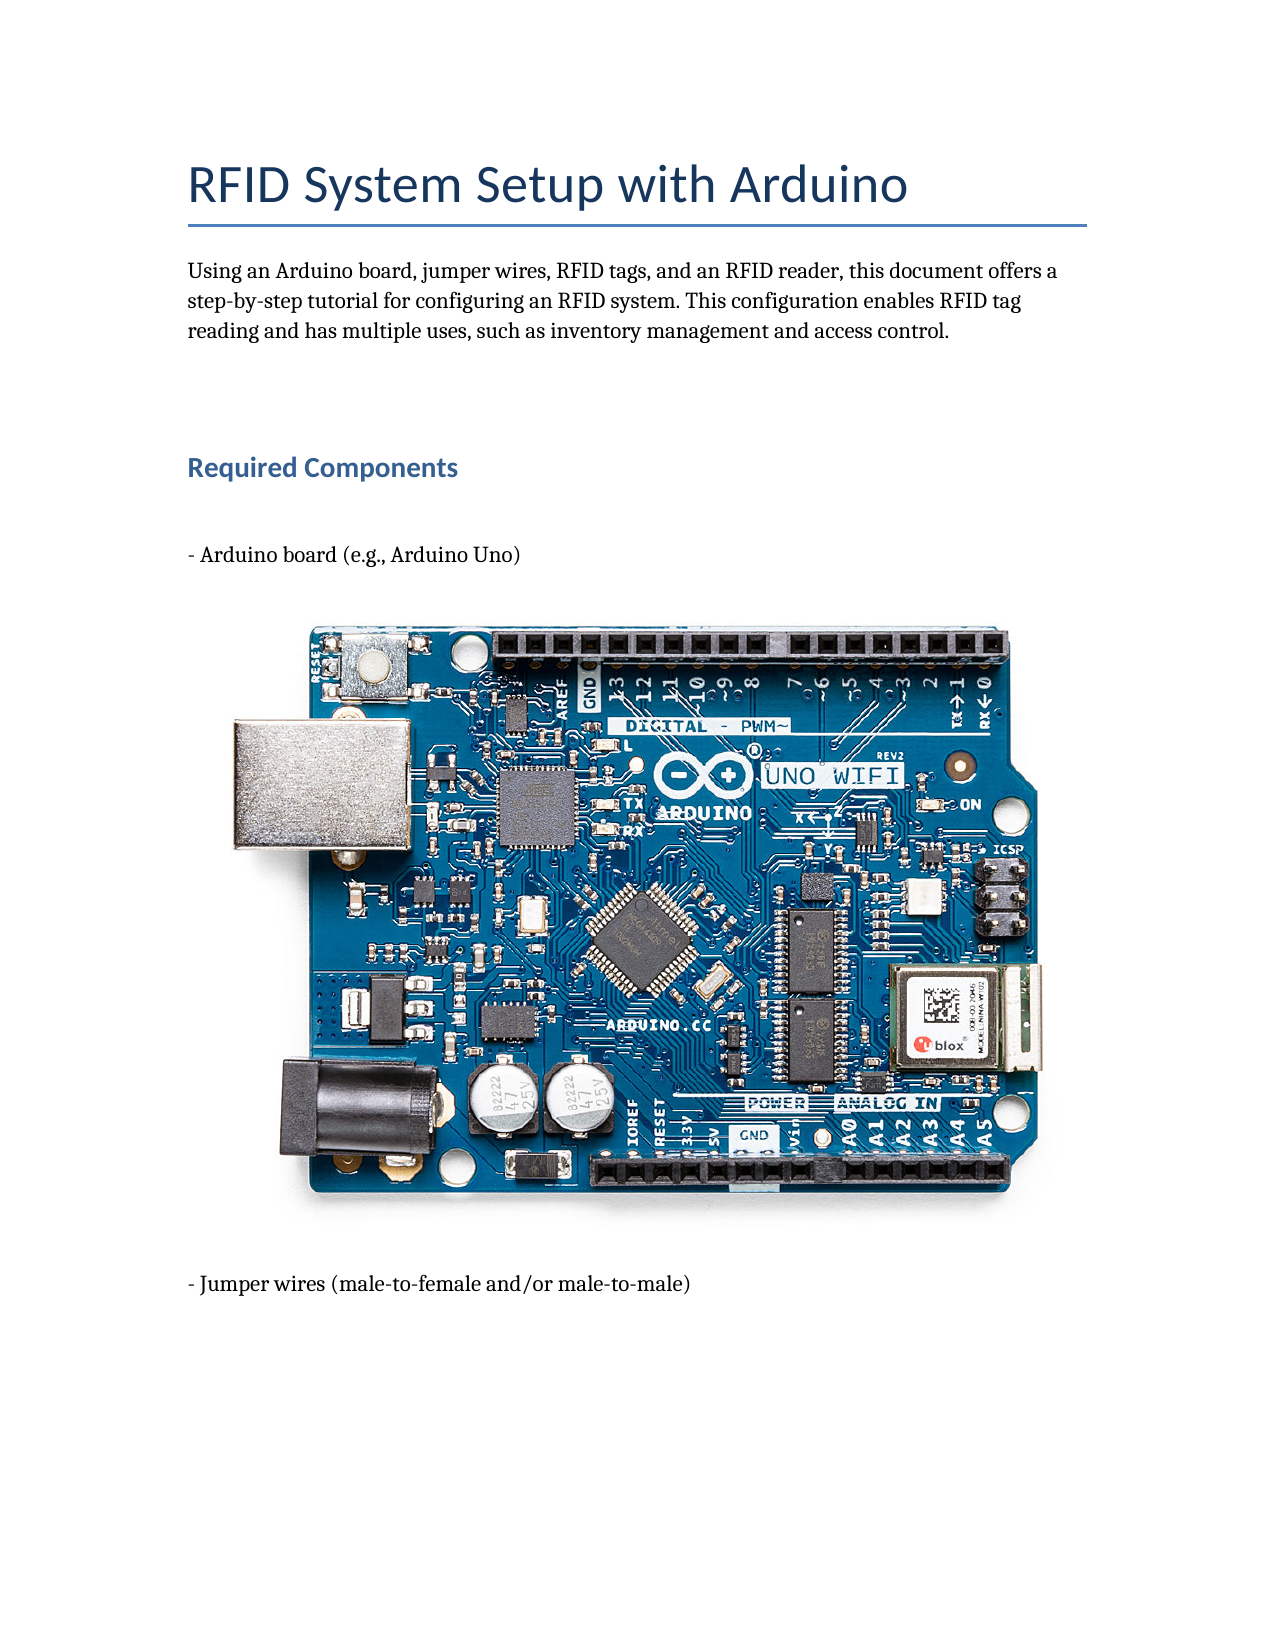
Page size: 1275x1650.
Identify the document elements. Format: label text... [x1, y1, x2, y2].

text - Arduino board (e.g., Arduino Uno) [187, 541, 1087, 571]
title RFID System Setup with Arduino [187, 150, 1087, 227]
text - Jumper wires (male-to-female and/or male-to-male) [187, 1271, 1087, 1297]
text Using an Arduino board, jumper wires, RFID tags, and an RFID reader, this document offers a step-by-step tutorial for configuring an RFID system. This configuration enables RFID tag reading and has multiple uses, such as inventory management and access control. [187, 258, 1087, 344]
subtitle Required Components [187, 449, 1087, 485]
picture [187, 571, 1088, 1247]
